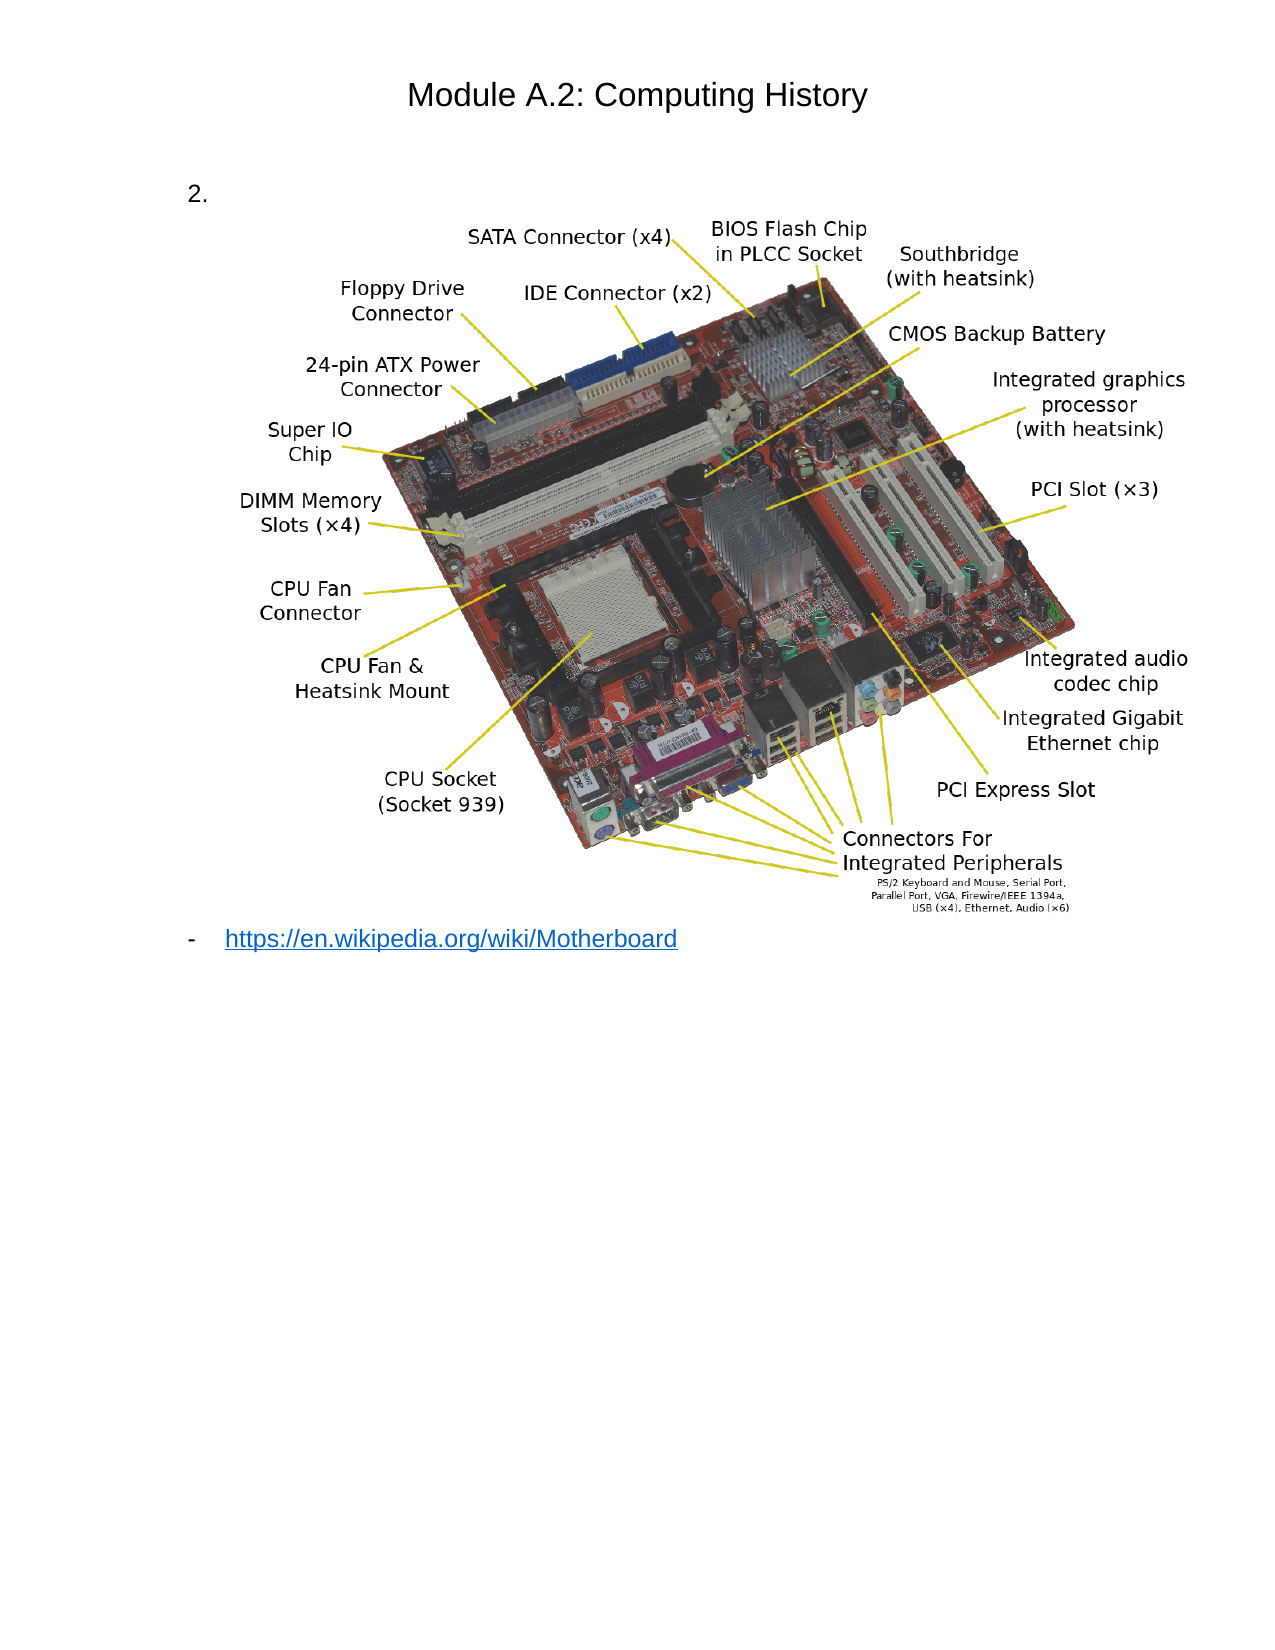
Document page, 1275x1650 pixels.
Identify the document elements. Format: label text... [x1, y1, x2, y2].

list https://en.wikipedia.org/wiki/Motherboard [187, 924, 1125, 953]
picture [225, 207, 1200, 925]
